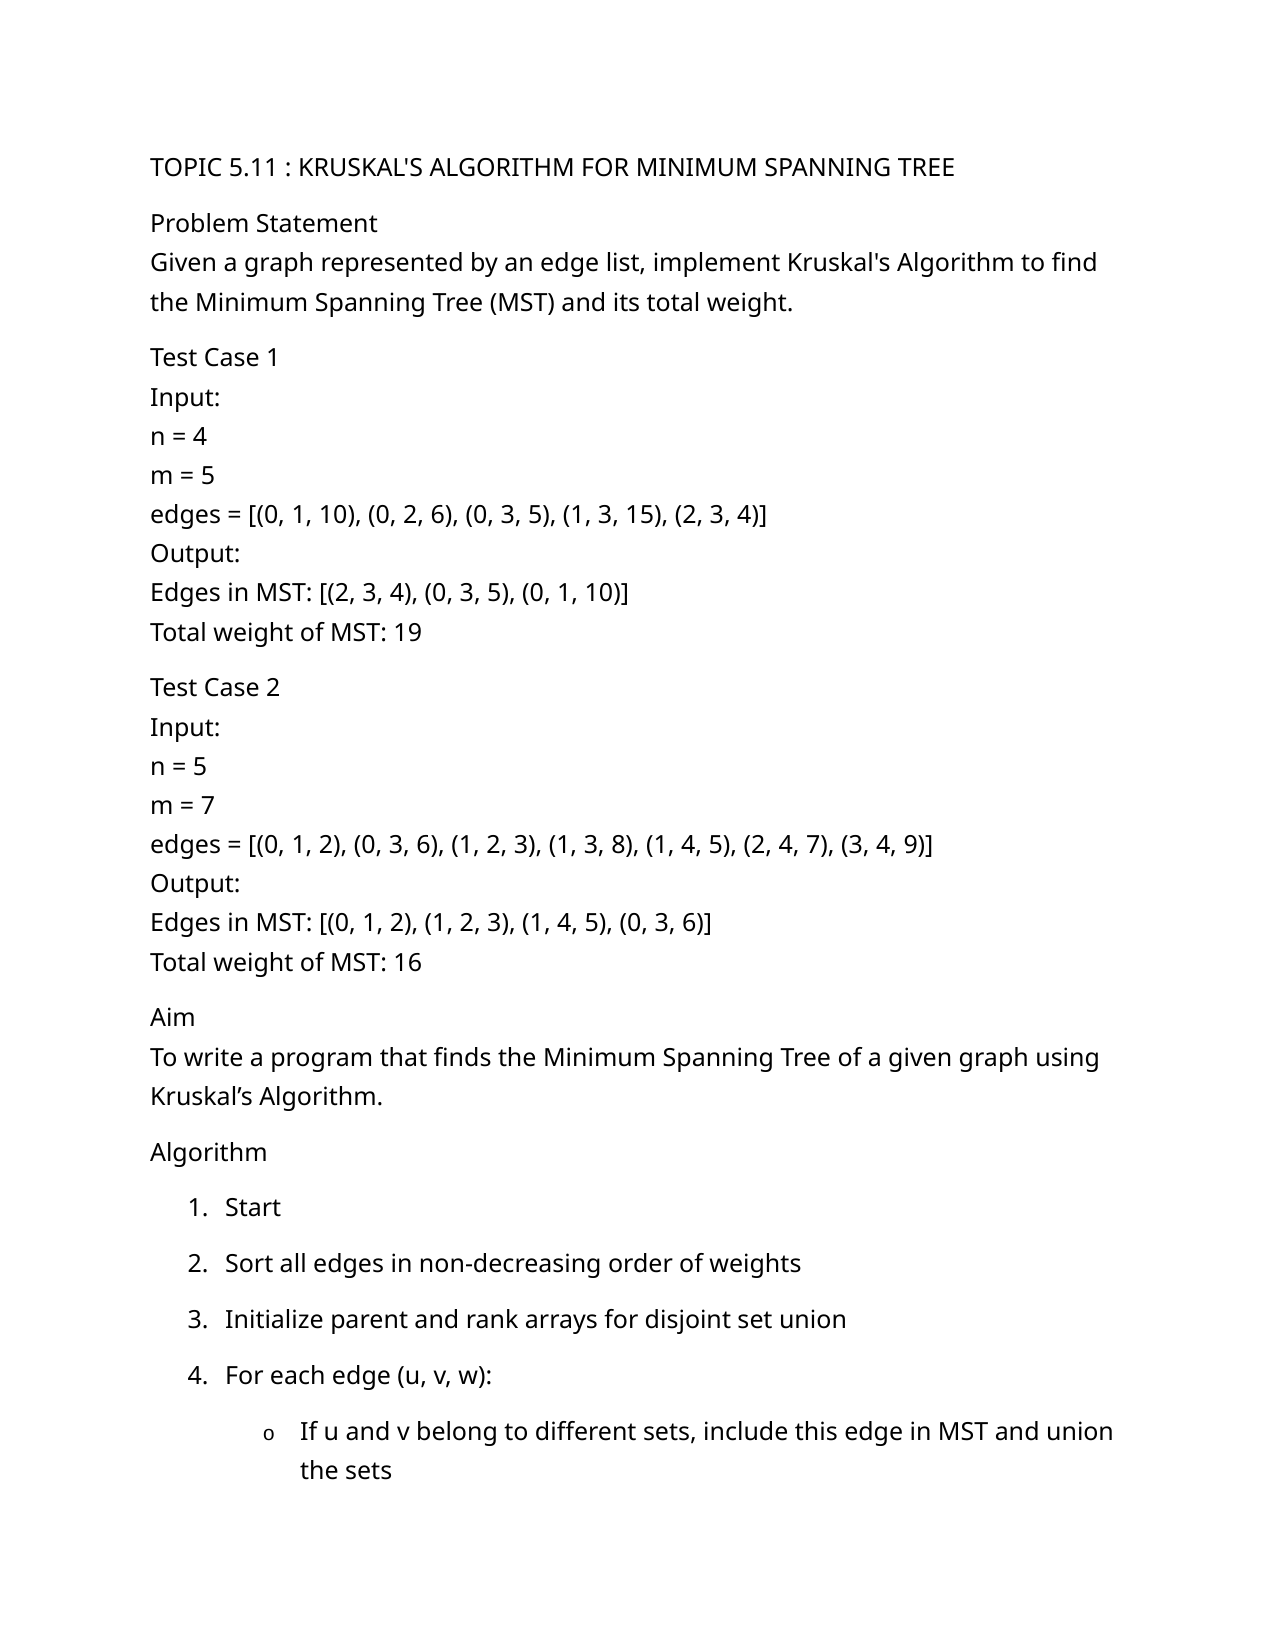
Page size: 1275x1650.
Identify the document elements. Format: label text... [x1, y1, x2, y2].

text Algorithm [150, 1134, 1125, 1168]
text Problem Statement Given a graph represented by an edge list, implement Kruskal's Algorithm to find the Minimum Spanning Tree (MST) and its total weight. [150, 206, 1125, 318]
list For each edge (u, v, w): [187, 1357, 1125, 1392]
list Sort all edges in non-decreasing order of weights [187, 1246, 1125, 1280]
list If u and v belong to different sets, include this edge in MST and union the sets [262, 1413, 1125, 1487]
text Test Case 2 Input: n = 5 m = 7 edges = [(0, 1, 2), (0, 3, 6), (1, 2, 3), (1, 3, 8), (1, 4, 5), (2, 4, 7), (3, 4, 9)] Output: Edges in MST: [(0, 1, 2), (1, 2, 3), (1, 4, 5), (0, 3, 6)] Total weight of MST: 16 [150, 670, 1125, 978]
list Initialize parent and rank arrays for disjoint set union [187, 1302, 1125, 1336]
list Start [187, 1190, 1125, 1224]
text Test Case 1 Input: n = 4 m = 5 edges = [(0, 1, 10), (0, 2, 6), (0, 3, 5), (1, 3, 15), (2, 3, 4)] Output: Edges in MST: [(2, 3, 4), (0, 3, 5), (0, 1, 10)] Total weight of MST: 19 [150, 340, 1125, 648]
text Aim To write a program that finds the Minimum Spanning Tree of a given graph using Kruskal’s Algorithm. [150, 1000, 1125, 1112]
text TOPIC 5.11 : KRUSKAL'S ALGORITHM FOR MINIMUM SPANNING TREE [150, 150, 1125, 184]
